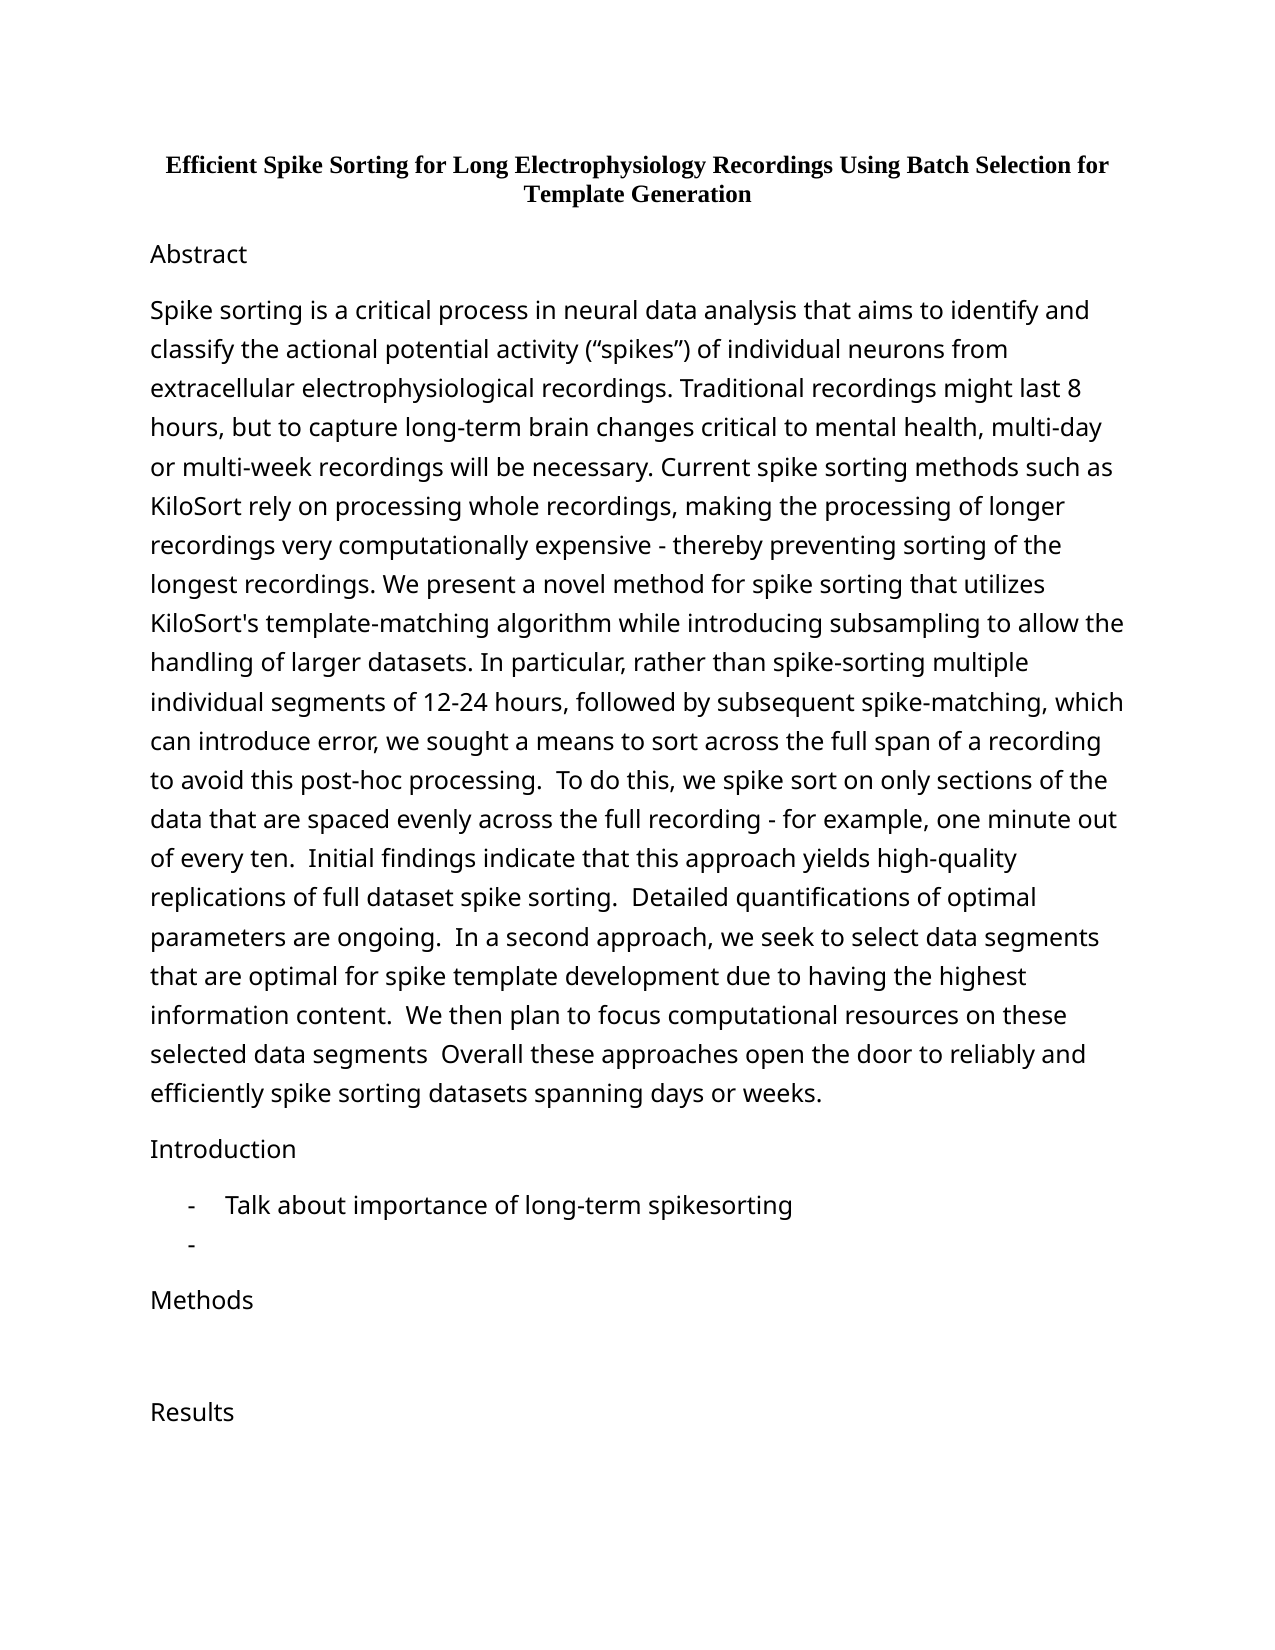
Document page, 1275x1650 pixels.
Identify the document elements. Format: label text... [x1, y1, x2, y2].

list Talk about importance of long-term spikesorting [187, 1187, 1125, 1222]
text Results [150, 1394, 1125, 1428]
text Introduction [150, 1132, 1125, 1166]
text Abstract [150, 237, 1125, 271]
text Efficient Spike Sorting for Long Electrophysiology Recordings Using Batch Selection for Template Generation [150, 150, 1125, 207]
text Methods [150, 1282, 1125, 1317]
text Spike sorting is a critical process in neural data analysis that aims to identify and classify the actional potential activity (“spikes”) of individual neurons from extracellular electrophysiological recordings. Traditional recordings might last 8 hours, but to capture long-term brain changes critical to mental health, multi-day or multi-week recordings will be necessary. Current spike sorting methods such as KiloSort rely on processing whole recordings, making the processing of longer recordings very computationally expensive - thereby preventing sorting of the longest recordings. We present a novel method for spike sorting that utilizes KiloSort's template-matching algorithm while introducing subsampling to allow the handling of larger datasets. In particular, rather than spike-sorting multiple individual segments of 12-24 hours, followed by subsequent spike-matching, which can introduce error, we sought a means to sort across the full span of a recording to avoid this post-hoc processing. To do this, we spike sort on only sections of the data that are spaced evenly across the full recording - for example, one minute out of every ten. Initial findings indicate that this approach yields high-quality replications of full dataset spike sorting. Detailed quantifications of optimal parameters are ongoing. In a second approach, we seek to select data segments that are optimal for spike template development due to having the highest information content. We then plan to focus computational resources on these selected data segments Overall these approaches open the door to reliably and efficiently spike sorting datasets spanning days or weeks. [150, 292, 1125, 1110]
